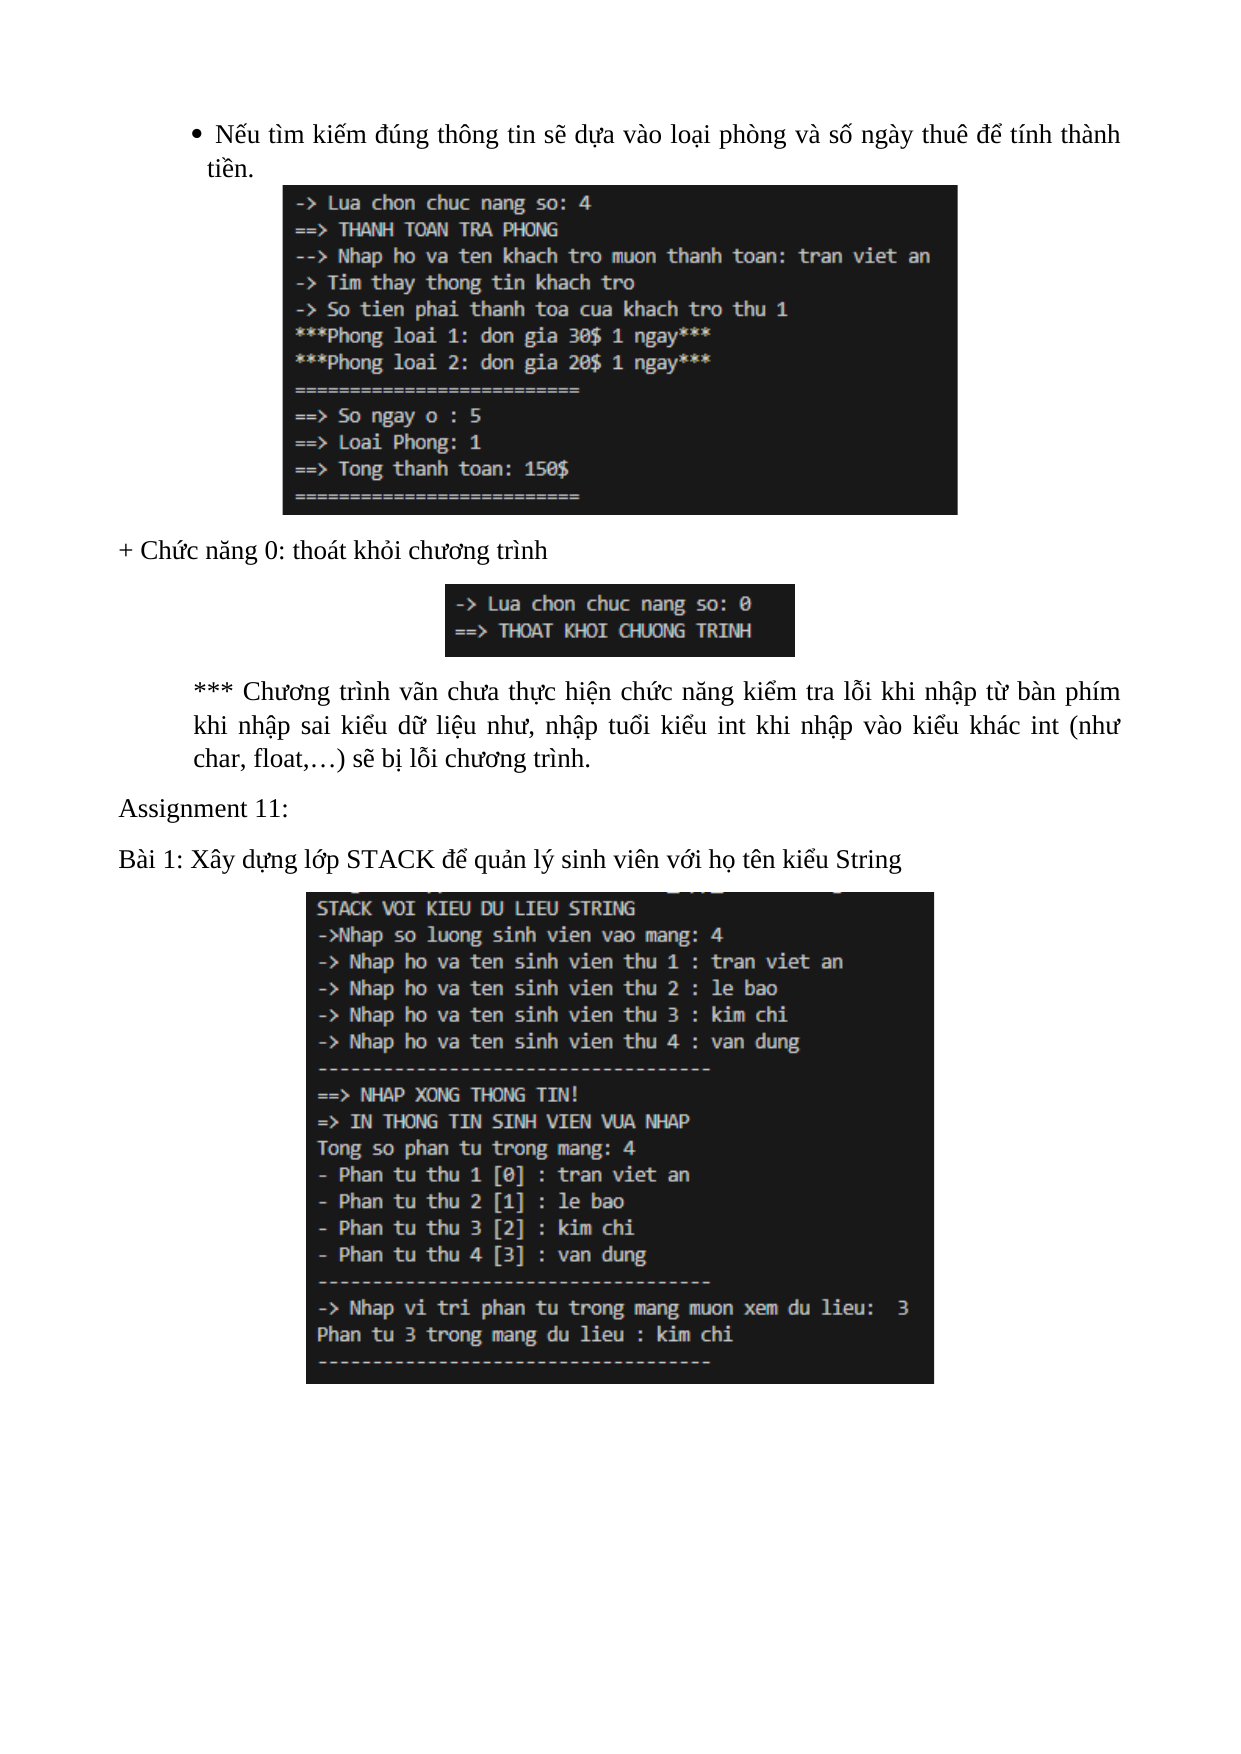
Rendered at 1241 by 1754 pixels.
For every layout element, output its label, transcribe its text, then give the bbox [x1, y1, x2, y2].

text Bài 1: Xây dựng lớp STACK để quản lý sinh viên với họ tên kiểu String [118, 843, 1122, 874]
list *** Chương trình vãn chưa thực hiện chức năng kiểm tra lỗi khi nhập từ bàn phím khi nhập sai kiểu dữ liệu như, nhập tuổi kiểu int khi nhập vào kiểu khác int (như char, float,…) sẽ bị lỗi chương trình. [193, 675, 1122, 773]
text + Chức năng 0: thoát khỏi chương trình [118, 534, 1122, 565]
picture [306, 892, 935, 1384]
picture [282, 185, 958, 515]
text Assignment 11: [118, 792, 1122, 824]
picture [445, 584, 795, 657]
list Nếu tìm kiếm đúng thông tin sẽ dựa vào loại phòng và số ngày thuê để tính thành tiền. [192, 118, 1122, 183]
